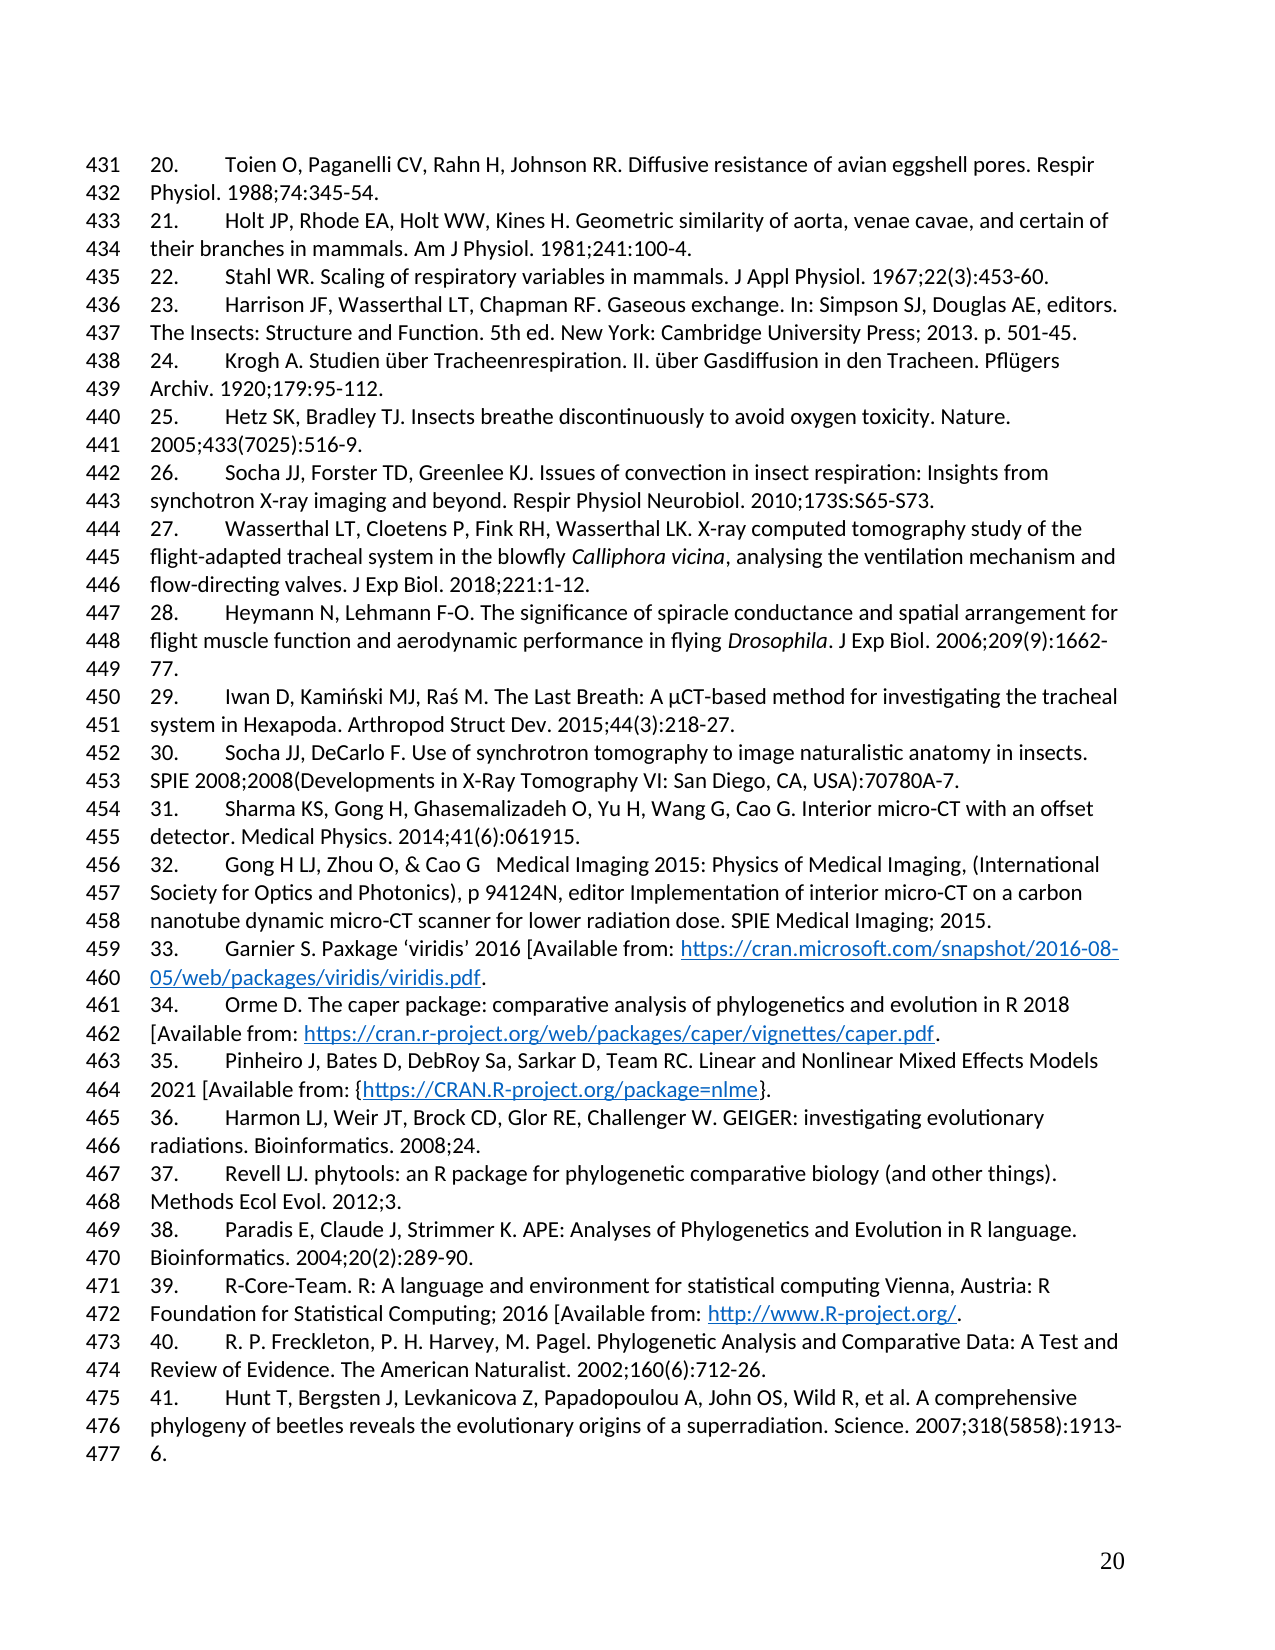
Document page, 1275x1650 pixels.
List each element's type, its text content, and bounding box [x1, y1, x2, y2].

text 37. Revell LJ. phytools: an R package for phylogenetic comparative biology (and other things). Methods Ecol Evol. 2012;3. [150, 1159, 1125, 1215]
text 24. Krogh A. Studien über Tracheenrespiration. II. über Gasdiffusion in den Tracheen. Pflügers Archiv. 1920;179:95-112. [150, 346, 1125, 402]
text 29. Iwan D, Kamiński MJ, Raś M. The Last Breath: A μCT-based method for investigating the tracheal system in Hexapoda. Arthropod Struct Dev. 2015;44(3):218-27. [150, 682, 1125, 738]
text 34. Orme D. The caper package: comparative analysis of phylogenetics and evolution in R 2018 [Available from: https://cran.r-project.org/web/packages/caper/vignettes/caper.pdf. [150, 991, 1125, 1047]
text 27. Wasserthal LT, Cloetens P, Fink RH, Wasserthal LK. X-ray computed tomography study of the flight-adapted tracheal system in the blowfly Calliphora vicina, analysing the ventilation mechanism and flow-directing valves. J Exp Biol. 2018;221:1-12. [150, 514, 1125, 598]
text 35. Pinheiro J, Bates D, DebRoy Sa, Sarkar D, Team RC. Linear and Nonlinear Mixed Effects Models 2021 [Available from: {https://CRAN.R-project.org/package=nlme}. [150, 1047, 1125, 1103]
text 26. Socha JJ, Forster TD, Greenlee KJ. Issues of convection in insect respiration: Insights from synchotron X-ray imaging and beyond. Respir Physiol Neurobiol. 2010;173S:S65-S73. [150, 458, 1125, 514]
text 33. Garnier S. Paxkage ‘viridis’ 2016 [Available from: https://cran.microsoft.com/snapshot/2016-08-05/web/packages/viridis/viridis.pdf. [150, 934, 1125, 991]
text 28. Heymann N, Lehmann F-O. The significance of spiracle conductance and spatial arrangement for flight muscle function and aerodynamic performance in flying Drosophila. J Exp Biol. 2006;209(9):1662-77. [150, 598, 1125, 682]
text 32. Gong H LJ, Zhou O, & Cao G Medical Imaging 2015: Physics of Medical Imaging, (International Society for Optics and Photonics), p 94124N, editor Implementation of interior micro-CT on a carbon nanotube dynamic micro-CT scanner for lower radiation dose. SPIE Medical Imaging; 2015. [150, 851, 1125, 934]
text 30. Socha JJ, DeCarlo F. Use of synchrotron tomography to image naturalistic anatomy in insects. SPIE 2008;2008(Developments in X-Ray Tomography VI: San Diego, CA, USA):70780A-7. [150, 738, 1125, 794]
text 39. R-Core-Team. R: A language and environment for statistical computing Vienna, Austria: R Foundation for Statistical Computing; 2016 [Available from: http://www.R-project.org/. [150, 1271, 1125, 1327]
text 20. Toien O, Paganelli CV, Rahn H, Johnson RR. Diffusive resistance of avian eggshell pores. Respir Physiol. 1988;74:345-54. [150, 150, 1125, 206]
text 23. Harrison JF, Wasserthal LT, Chapman RF. Gaseous exchange. In: Simpson SJ, Douglas AE, editors. The Insects: Structure and Function. 5th ed. New York: Cambridge University Press; 2013. p. 501-45. [150, 290, 1125, 346]
text 41. Hunt T, Bergsten J, Levkanicova Z, Papadopoulou A, John OS, Wild R, et al. A comprehensive phylogeny of beetles reveals the evolutionary origins of a superradiation. Science. 2007;318(5858):1913-6. [150, 1383, 1125, 1467]
text 38. Paradis E, Claude J, Strimmer K. APE: Analyses of Phylogenetics and Evolution in R language. Bioinformatics. 2004;20(2):289-90. [150, 1215, 1125, 1271]
text 21. Holt JP, Rhode EA, Holt WW, Kines H. Geometric similarity of aorta, venae cavae, and certain of their branches in mammals. Am J Physiol. 1981;241:100-4. [150, 206, 1125, 262]
text 22. Stahl WR. Scaling of respiratory variables in mammals. J Appl Physiol. 1967;22(3):453-60. [150, 262, 1125, 290]
text 40. R. P. Freckleton, P. H. Harvey, M. Pagel. Phylogenetic Analysis and Comparative Data: A Test and Review of Evidence. The American Naturalist. 2002;160(6):712-26. [150, 1327, 1125, 1383]
text 31. Sharma KS, Gong H, Ghasemalizadeh O, Yu H, Wang G, Cao G. Interior micro-CT with an offset detector. Medical Physics. 2014;41(6):061915. [150, 794, 1125, 851]
text 36. Harmon LJ, Weir JT, Brock CD, Glor RE, Challenger W. GEIGER: investigating evolutionary radiations. Bioinformatics. 2008;24. [150, 1103, 1125, 1159]
text 25. Hetz SK, Bradley TJ. Insects breathe discontinuously to avoid oxygen toxicity. Nature. 2005;433(7025):516-9. [150, 402, 1125, 458]
